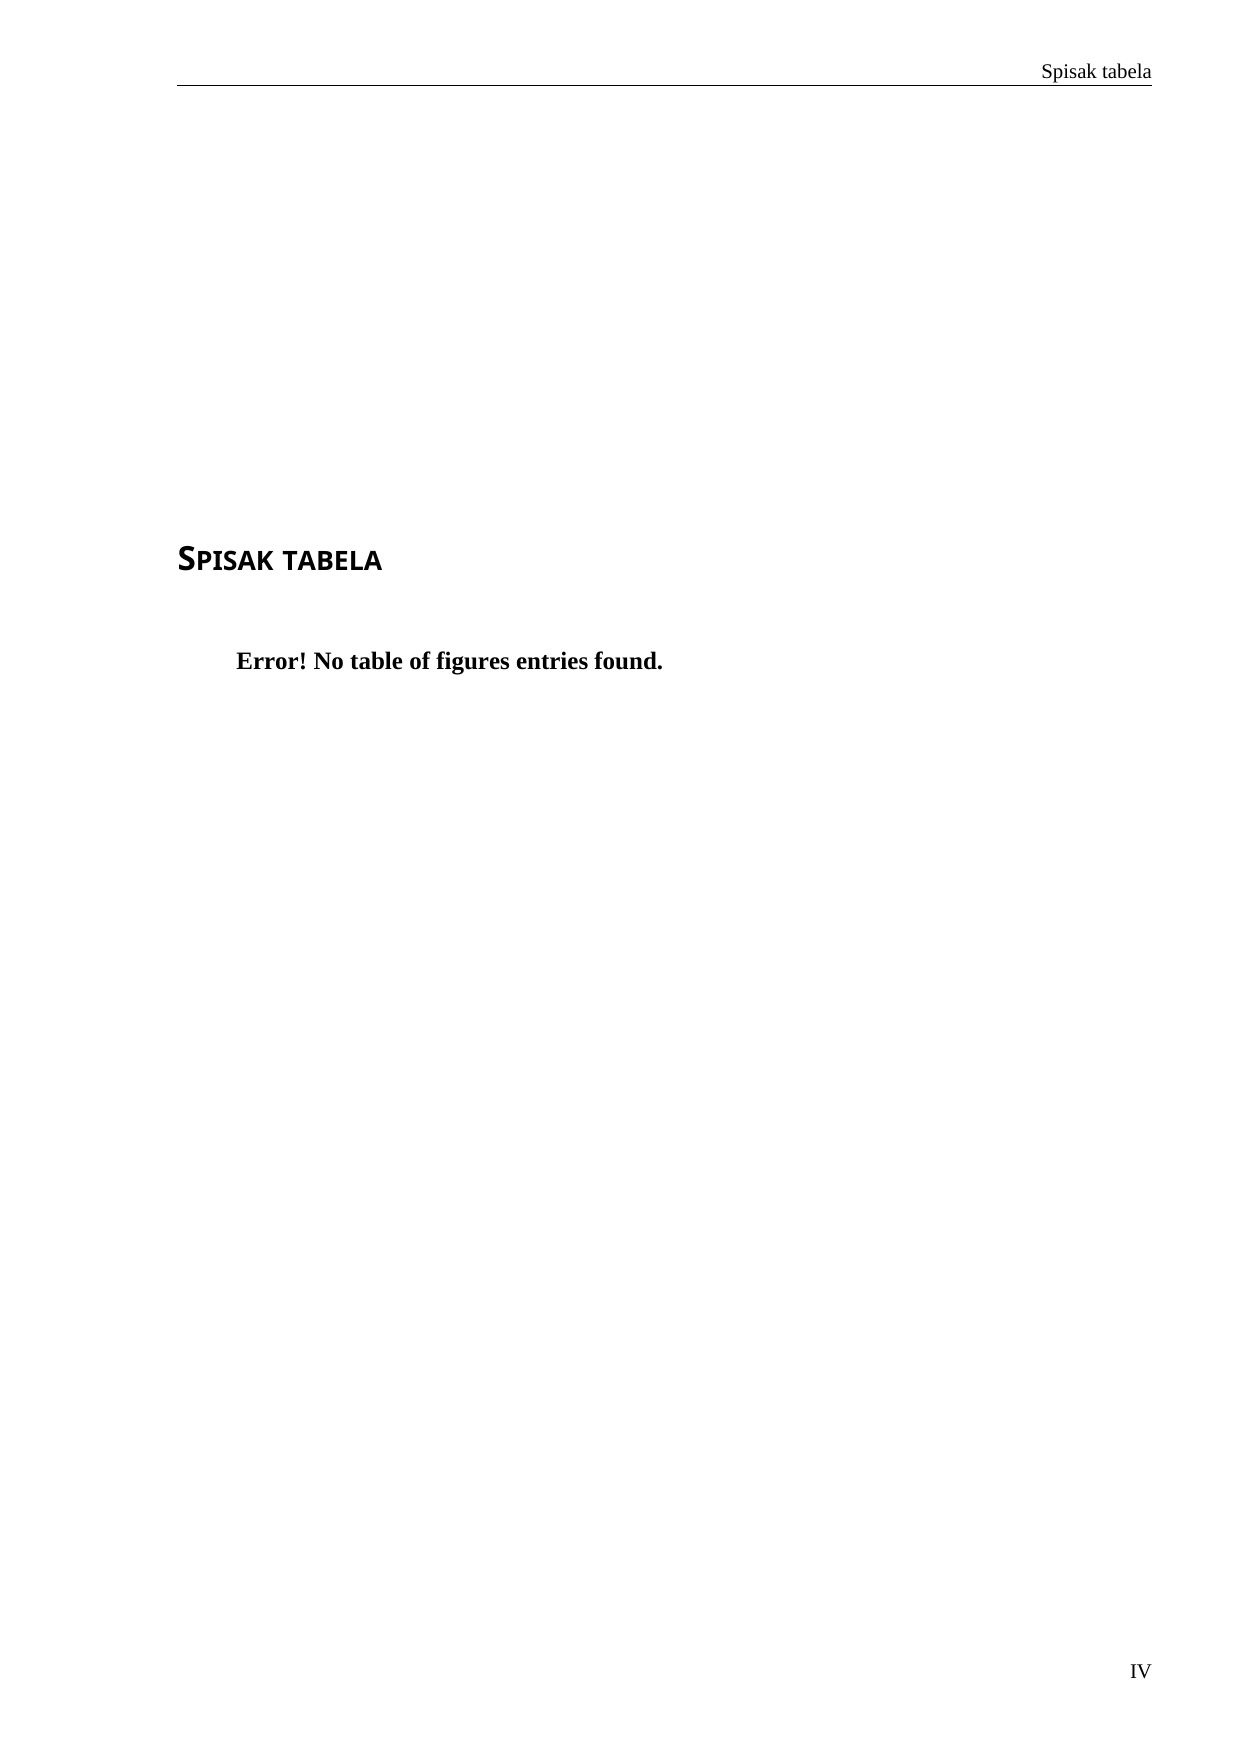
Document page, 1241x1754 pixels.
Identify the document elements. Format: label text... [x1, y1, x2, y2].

text Error! No table of figures entries found. [177, 646, 1152, 675]
text Spisak tabela [177, 535, 1152, 580]
